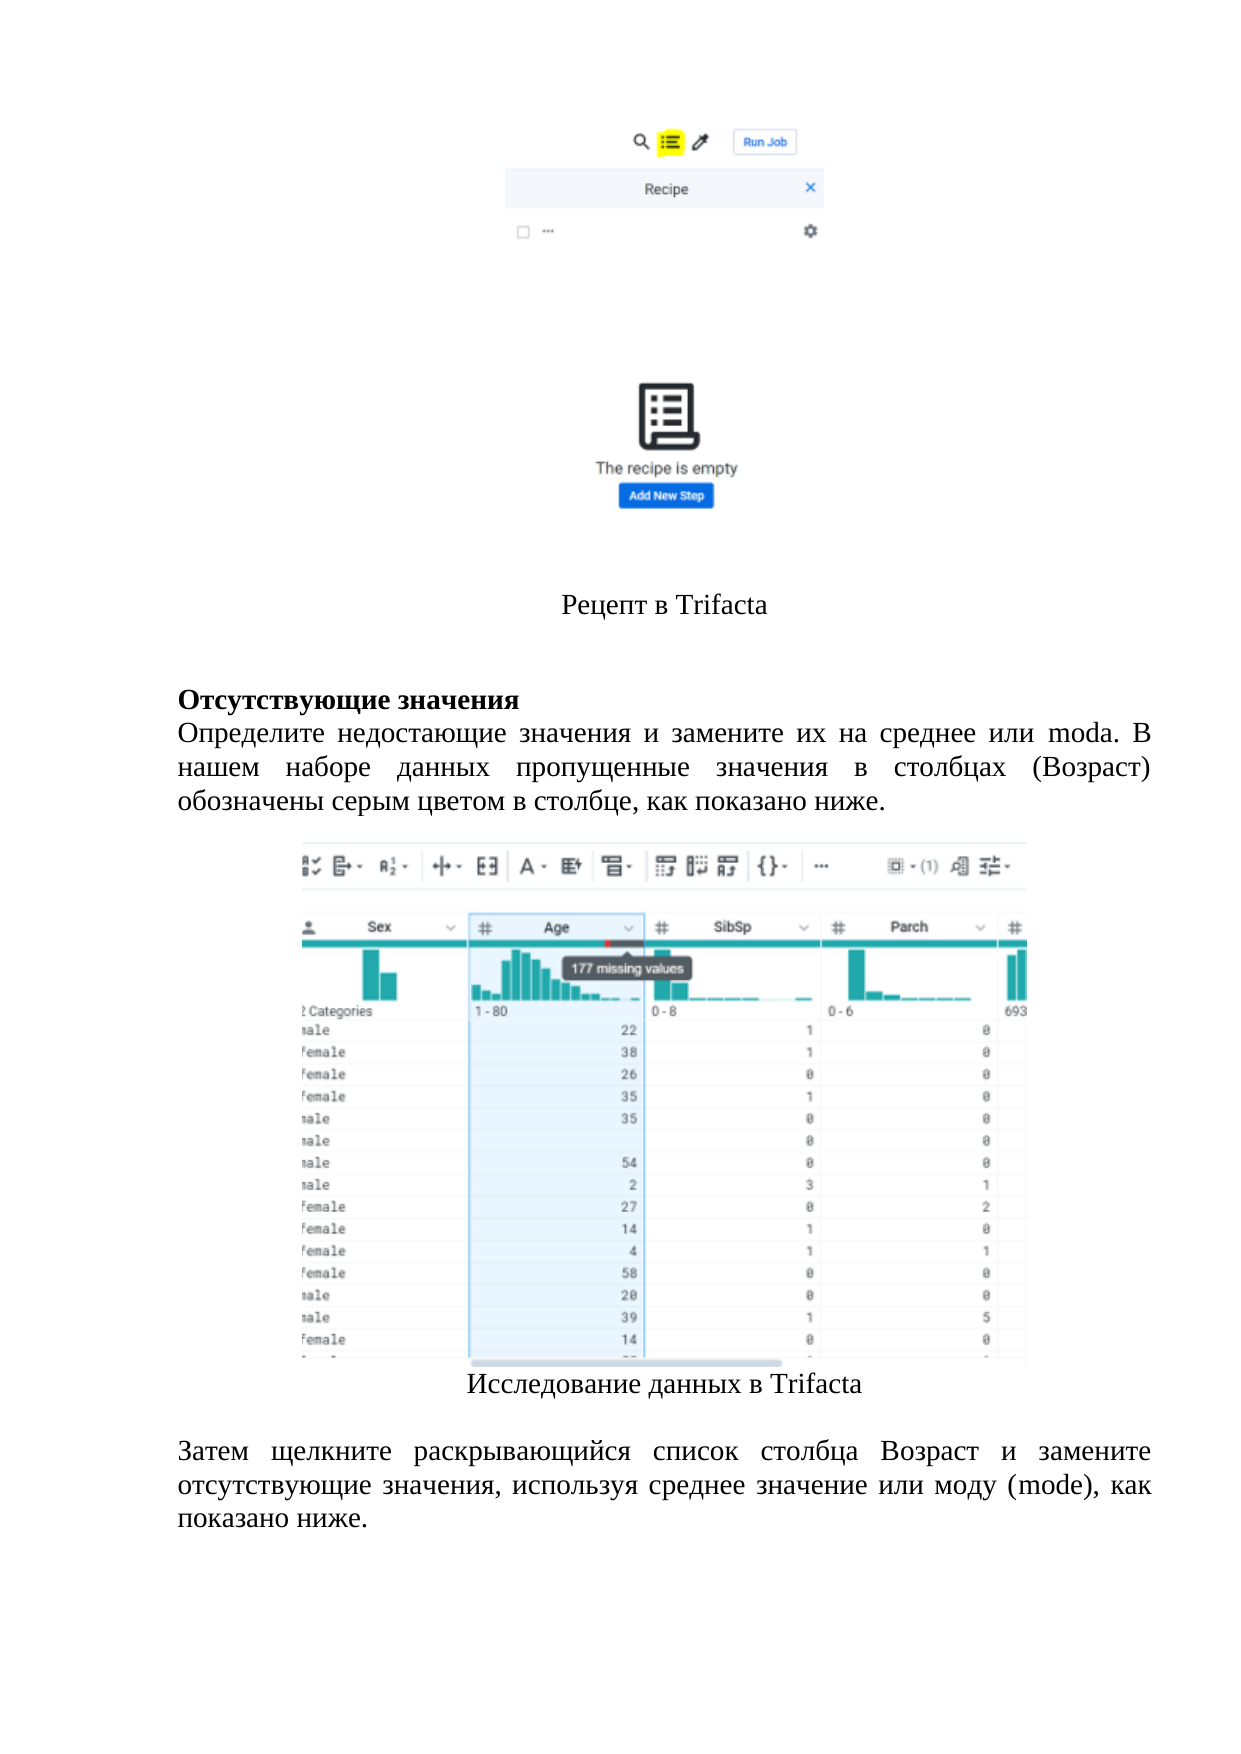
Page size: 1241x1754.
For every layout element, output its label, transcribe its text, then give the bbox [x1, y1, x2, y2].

text Затем щелкните раскрывающийся список столбца Возраст и замените отсутствующие значения, используя среднее значение или моду (mode), как показано ниже. [177, 1433, 1152, 1534]
text Рецепт в Trifacta [177, 587, 1152, 620]
picture [302, 816, 1027, 1367]
text Отсутствующие значения [177, 682, 1152, 716]
text Исследование данных в Trifacta [177, 1366, 1152, 1400]
picture [505, 118, 824, 587]
text Определите недостающие значения и замените их на среднее или moda. В нашем наборе данных пропущенные значения в столбцах (Возраст) обозначены серым цветом в столбце, как показано ниже. [177, 716, 1152, 816]
